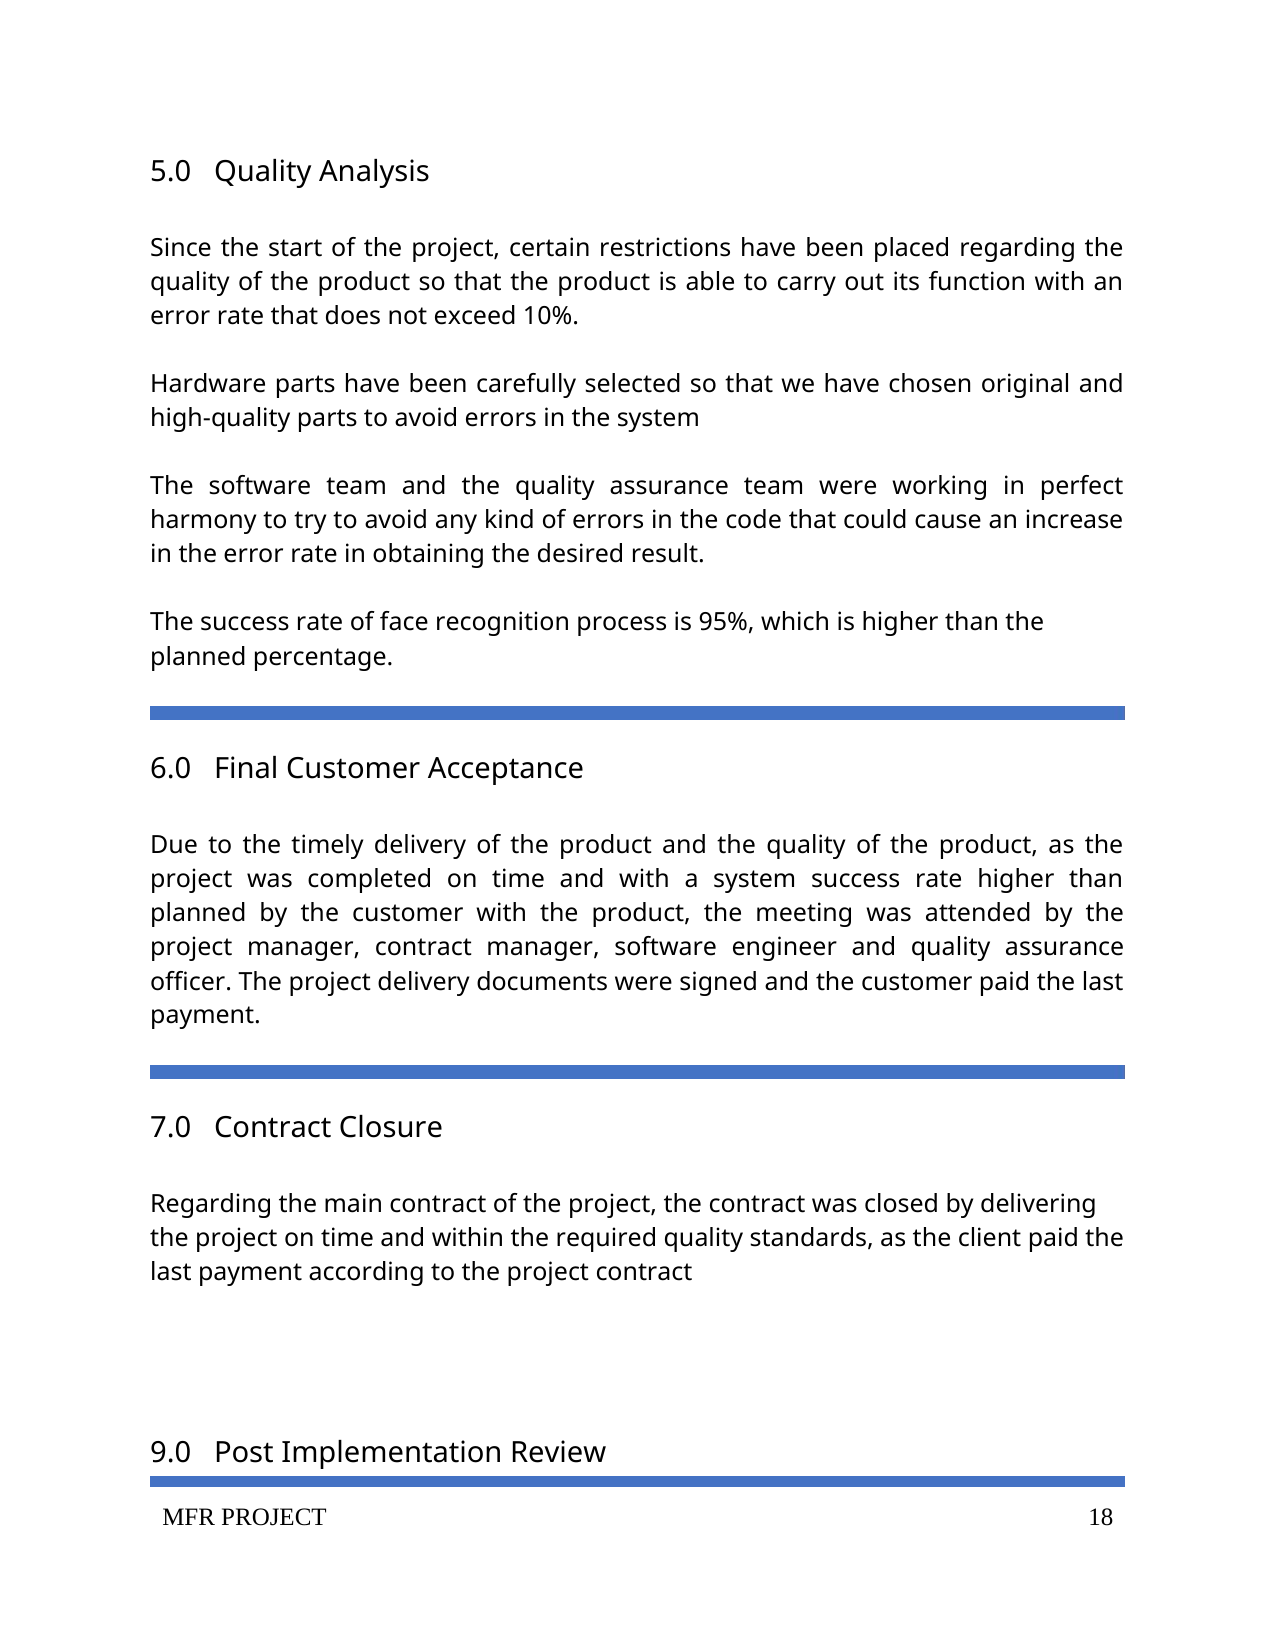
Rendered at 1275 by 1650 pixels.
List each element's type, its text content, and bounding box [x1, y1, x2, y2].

text 5.0 Quality Analysis [150, 150, 1125, 190]
picture [150, 1065, 1125, 1079]
text Since the start of the project, certain restrictions have been placed regarding the quality of the product so that the product is able to carry out its function with an error rate that does not exceed 10%. [150, 229, 1125, 332]
text Regarding the main contract of the project, the contract was closed by delivering the project on time and within the required quality standards, as the client paid the last payment according to the project contract [150, 1186, 1125, 1288]
text 6.0 Final Customer Acceptance [150, 747, 1125, 787]
picture [150, 706, 1125, 720]
text 9.0 Post Implementation Review [150, 1432, 1125, 1471]
text Due to the timely delivery of the product and the quality of the product, as the project was completed on time and with a system success rate higher than planned by the customer with the product, the meeting was attended by the project manager, contract manager, software engineer and quality assurance officer. The project delivery documents were signed and the customer paid the last payment. [150, 827, 1125, 1031]
text 7.0 Contract Closure [150, 1107, 1125, 1146]
text The software team and the quality assurance team were working in perfect harmony to try to avoid any kind of errors in the code that could cause an increase in the error rate in obtaining the desired result. [150, 468, 1125, 570]
text Hardware parts have been carefully selected so that we have chosen original and high-quality parts to avoid errors in the system [150, 366, 1125, 434]
text The success rate of face recognition process is 95%, which is higher than the planned percentage. [150, 604, 1125, 672]
